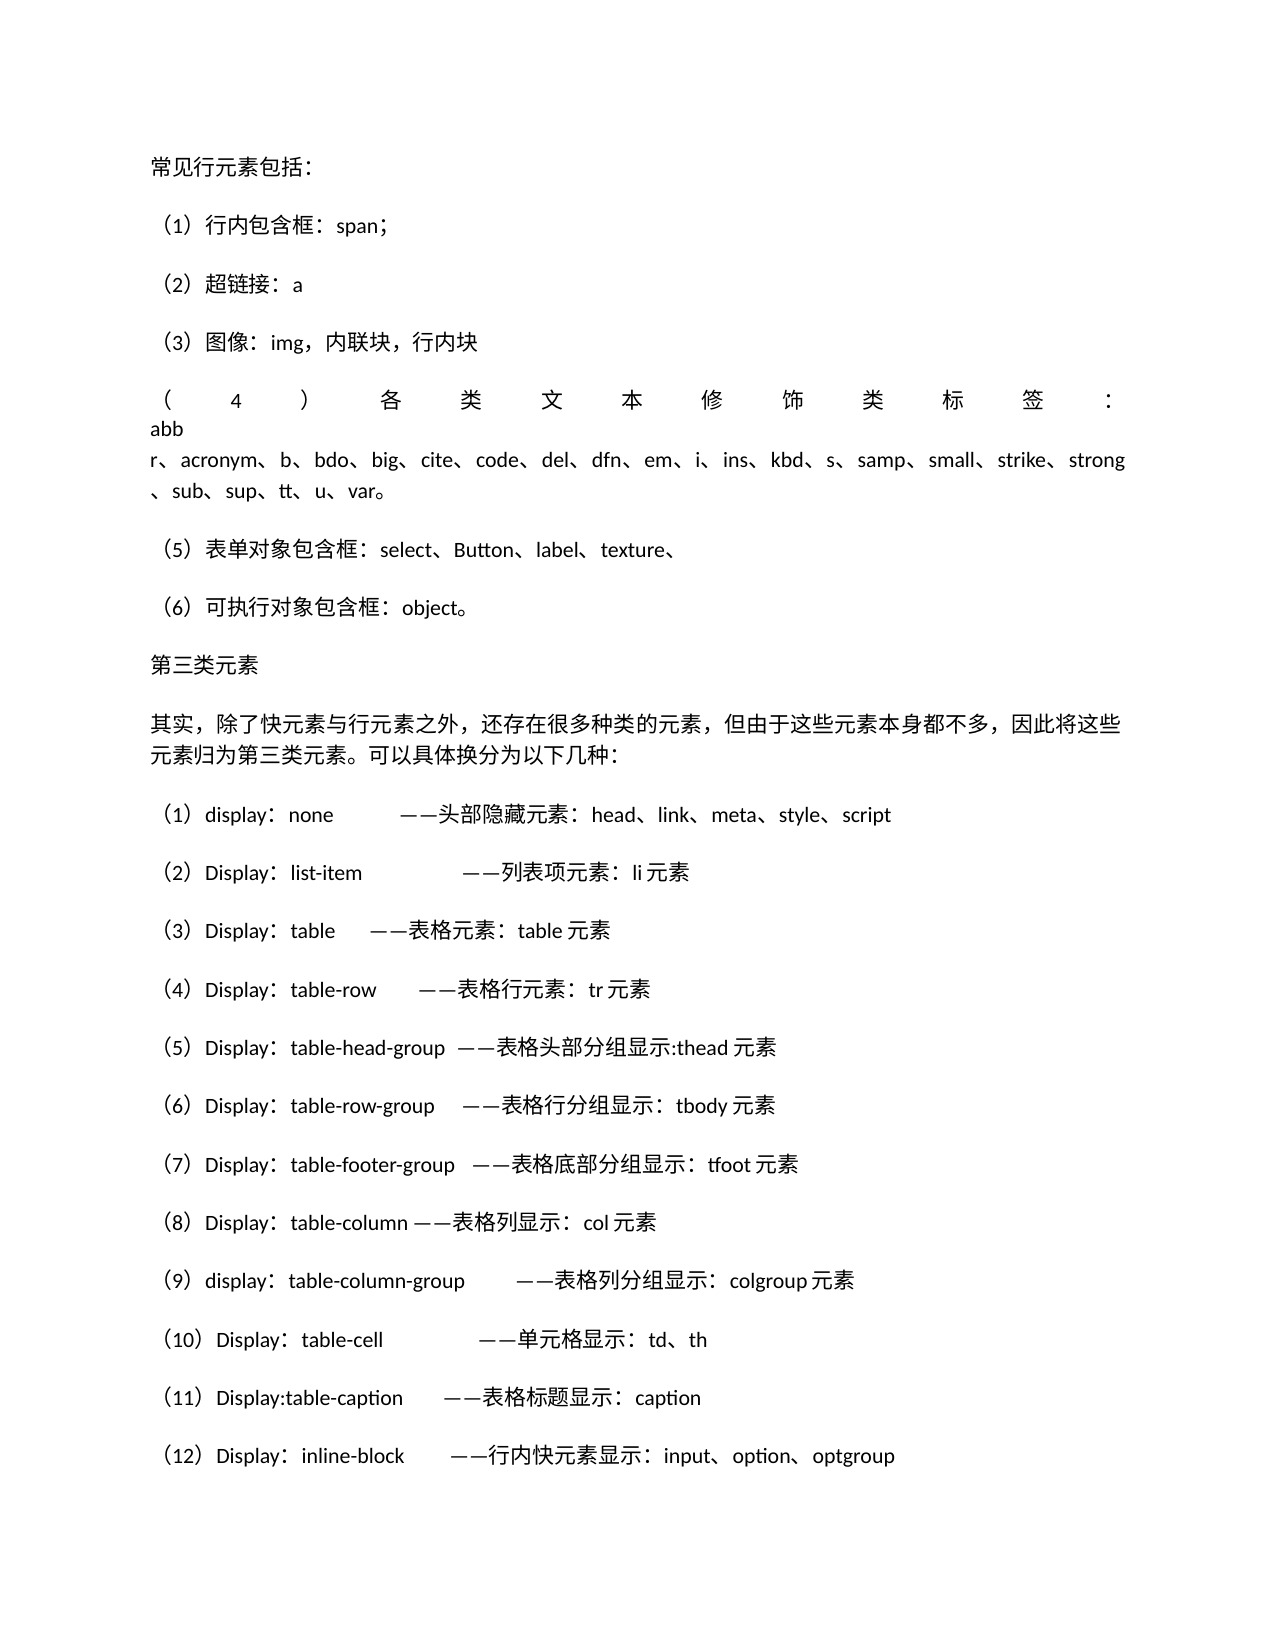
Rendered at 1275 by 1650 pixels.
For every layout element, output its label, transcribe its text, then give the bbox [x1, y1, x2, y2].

list （7）Display：table-footer-group ——表格底部分组显示：tfoot元素 [150, 1147, 1125, 1178]
list 其实，除了快元素与行元素之外，还存在很多种类的元素，但由于这些元素本身都不多，因此将这些元素归为第三类元素。可以具体换分为以下几种： [150, 707, 1125, 770]
list （5）表单对象包含框：select、Button、label、texture、 [150, 532, 1125, 563]
list （1）display：none ——头部隐藏元素：head、link、meta、style、script [150, 797, 1125, 828]
list （4）各类文本修饰类标签：abbr、acronym、b、bdo、big、cite、code、del、dfn、em、i、ins、kbd、s、samp、small、strike、strong、sub、sup、tt、u、var。 [150, 383, 1125, 505]
list （12）Display：inline-block ——行内快元素显示：input、option、optgroup [150, 1438, 1125, 1470]
list 第三类元素 [150, 648, 1125, 680]
list （4）Display：table-row ——表格行元素：tr元素 [150, 972, 1125, 1003]
list （9）display：table-column-group ——表格列分组显示：colgroup元素 [150, 1263, 1125, 1295]
list （11）Display:table-caption ——表格标题显示：caption [150, 1380, 1125, 1412]
list （3）图像：img，内联块，行内块 [150, 325, 1125, 357]
list （6）Display：table-row-group ——表格行分组显示：tbody元素 [150, 1088, 1125, 1120]
list （10）Display：table-cell ——单元格显示：td、th [150, 1322, 1125, 1353]
list （2）Display：list-item ——列表项元素：li元素 [150, 855, 1125, 887]
list （2）超链接：a [150, 267, 1125, 298]
list （1）行内包含框：span； [150, 208, 1125, 240]
list （5）Display：table-head-group ——表格头部分组显示:thead 元素 [150, 1030, 1125, 1062]
list （8）Display：table-column ——表格列显示：col元素 [150, 1205, 1125, 1237]
list （3）Display：table ——表格元素：table元素 [150, 913, 1125, 945]
list 常见行元素包括： [150, 150, 1125, 182]
list （6）可执行对象包含框：object。 [150, 590, 1125, 622]
